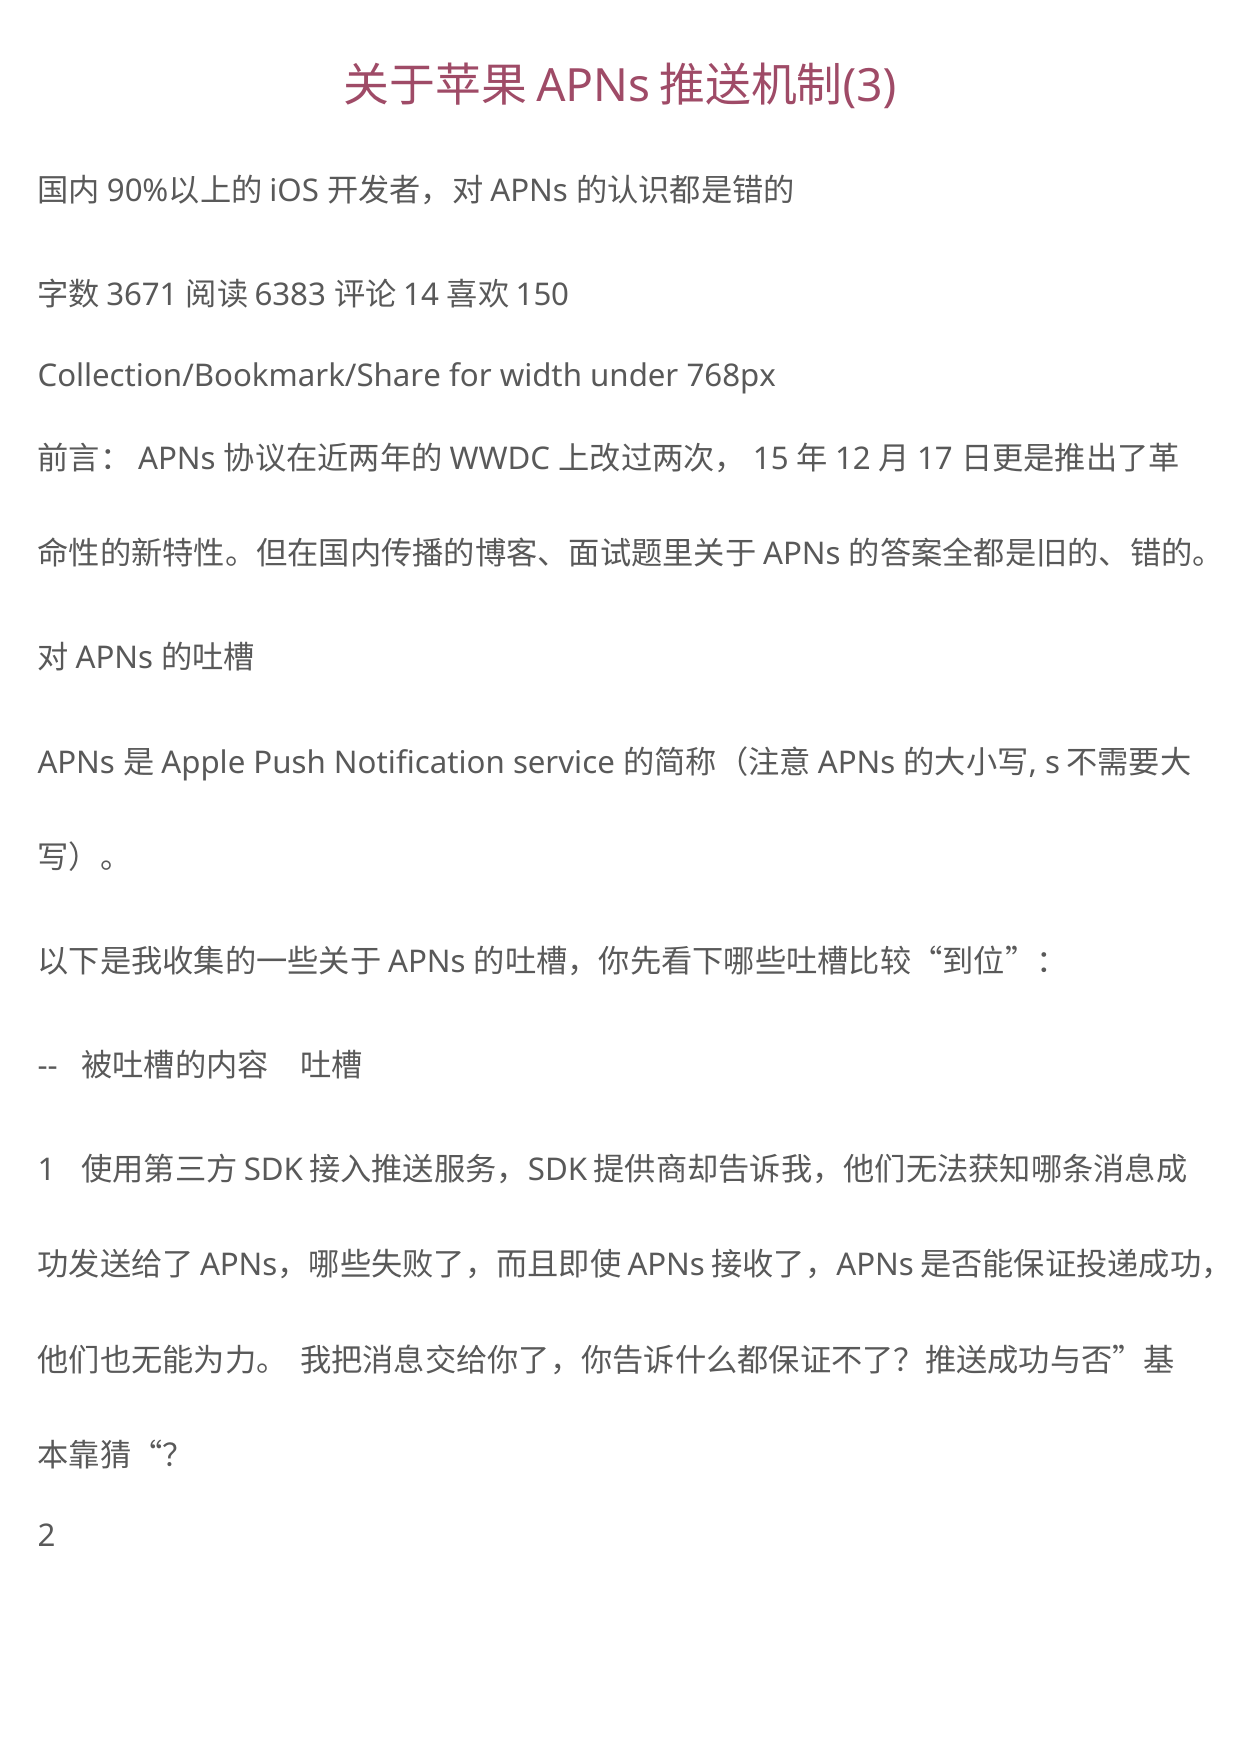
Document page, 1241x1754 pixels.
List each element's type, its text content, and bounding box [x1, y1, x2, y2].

text 对 APNs 的吐槽 [37, 611, 1202, 699]
text 以下是我收集的一些关于 APNs 的吐槽，你先看下哪些吐槽比较“到位”： [37, 915, 1202, 1003]
text 2 [37, 1513, 1202, 1557]
text 字数3671 阅读6383 评论14 喜欢150 [37, 248, 1202, 336]
text 1 使用第三方SDK接入推送服务，SDK提供商却告诉我，他们无法获知哪条消息成功发送给了APNs，哪些失败了，而且即使APNs接收了，APNs是否能保证投递成功，他们也无能为力。 我把消息交给你了，你告诉什么都保证不了？推送成功与否”基本靠猜“？ [37, 1123, 1202, 1497]
text Collection/Bookmark/Share for width under 768px [37, 352, 1202, 396]
text 国内 90%以上的 iOS 开发者，对 APNs 的认识都是错的 [37, 144, 1202, 232]
text APNs 是 Apple Push Notification service 的简称（注意 APNs 的大小写, s不需要大写）。 [37, 716, 1202, 899]
text 关于苹果APNs推送机制(3) [37, 38, 1202, 126]
text 前言： APNs 协议在近两年的 WWDC 上改过两次， 15 年 12 月 17 日更是推出了革命性的新特性。但在国内传播的博客、面试题里关于 APNs 的答案全都是旧的、错的。 [37, 412, 1202, 595]
text -- 被吐槽的内容 吐槽 [37, 1019, 1202, 1107]
